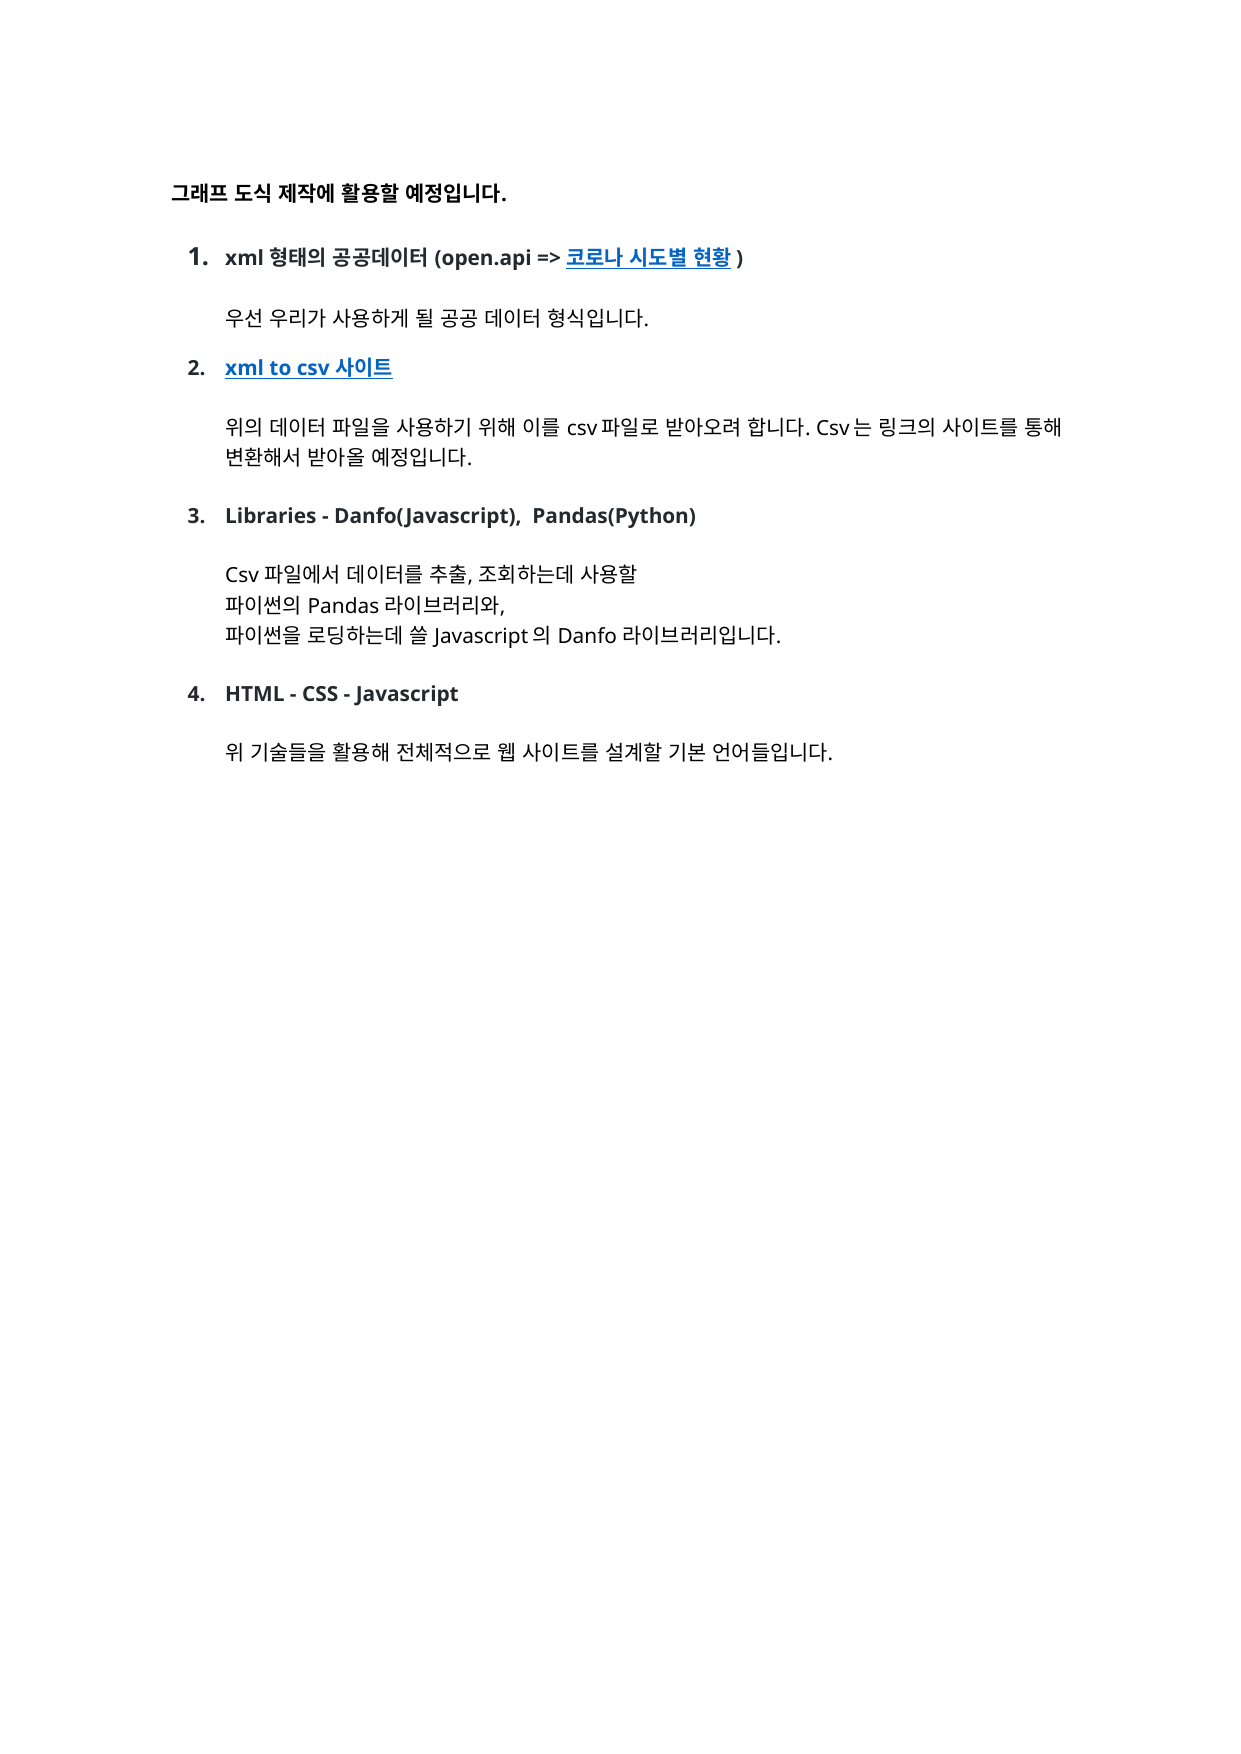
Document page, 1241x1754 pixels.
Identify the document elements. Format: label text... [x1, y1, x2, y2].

list Libraries - Danfo(Javascript), Pandas(Python) [187, 501, 1090, 529]
text 위 기술들을 활용해 전체적으로 웹 사이트를 설계할 기본 언어들입니다. [225, 736, 1090, 767]
list 우선 우리가 사용하게 될 공공 데이터 형식입니다. [225, 302, 1090, 333]
list xml 형태의 공공데이터 (open.api => 코로나 시도별 현황 ) [187, 239, 1090, 273]
list xml to csv 사이트 [187, 352, 1090, 382]
list HTML - CSS - Javascript [187, 679, 1090, 707]
text 위의 데이터 파일을 사용하기 위해 이를 csv파일로 받아오려 합니다. Csv는 링크의 사이트를 통해 변환해서 받아올 예정입니다. [225, 411, 1090, 472]
text Csv 파일에서 데이터를 추출, 조회하는데 사용할 파이썬의 Pandas 라이브러리와, 파이썬을 로딩하는데 쓸 Javascript의 Danfo 라이브러리입니다. [225, 558, 1090, 649]
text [171, 177, 1090, 207]
